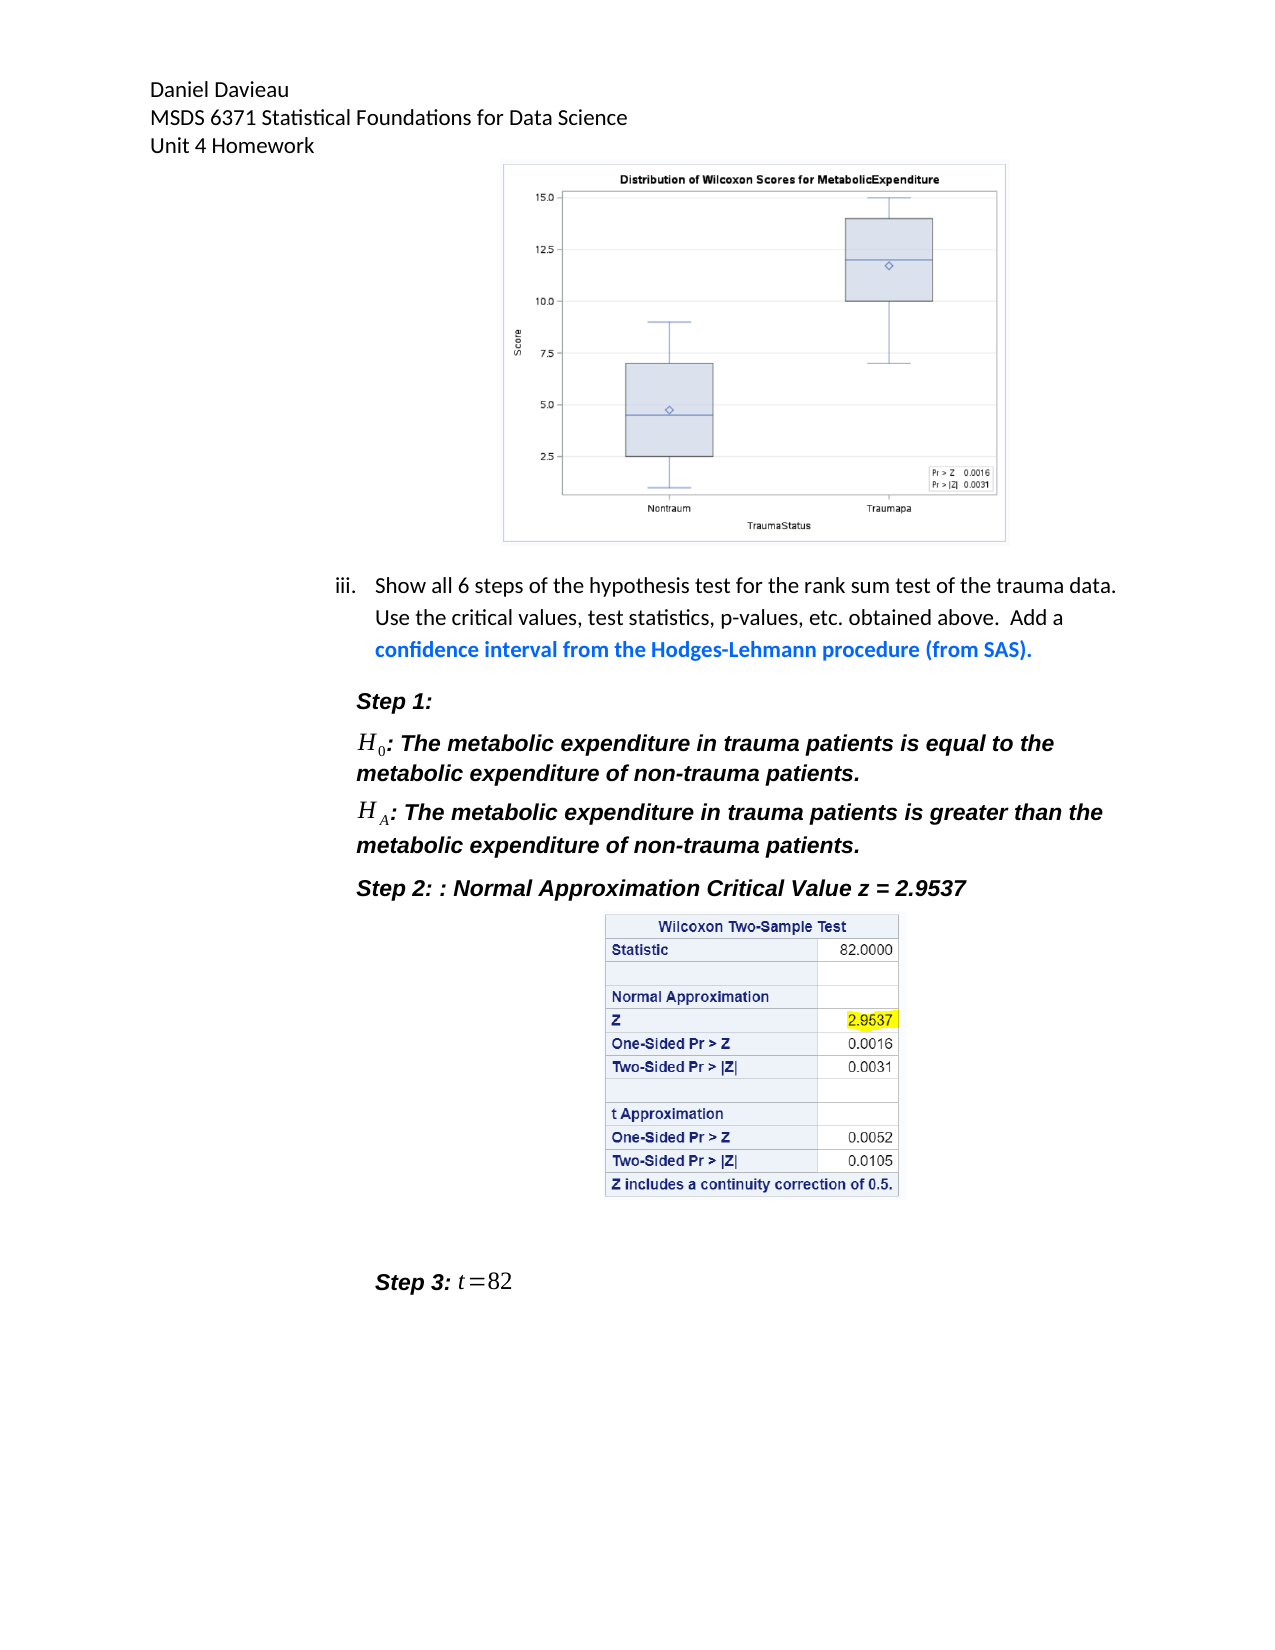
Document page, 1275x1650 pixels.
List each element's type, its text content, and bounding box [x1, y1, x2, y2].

text : The metabolic expenditure in trauma patients is greater than the metabolic expenditure of non-trauma patients. [356, 797, 1153, 858]
text Step 2: : Normal Approximation Critical Value z = 2.9537 [356, 875, 1153, 901]
picture [499, 159, 1010, 546]
text : The metabolic expenditure in trauma patients is equal to the metabolic expenditure of non-trauma patients. [356, 729, 1153, 786]
text Step 3: [375, 1268, 1153, 1296]
picture [603, 911, 907, 1200]
list Show all 6 steps of the hypothesis test for the rank sum test of the trauma data. Use the critical values, test statistics, p-values, etc. obtained above. Add a confidence interval from the Hodges-Lehmann procedure (from SAS). [356, 571, 1153, 663]
text Step 1: [356, 688, 1153, 714]
